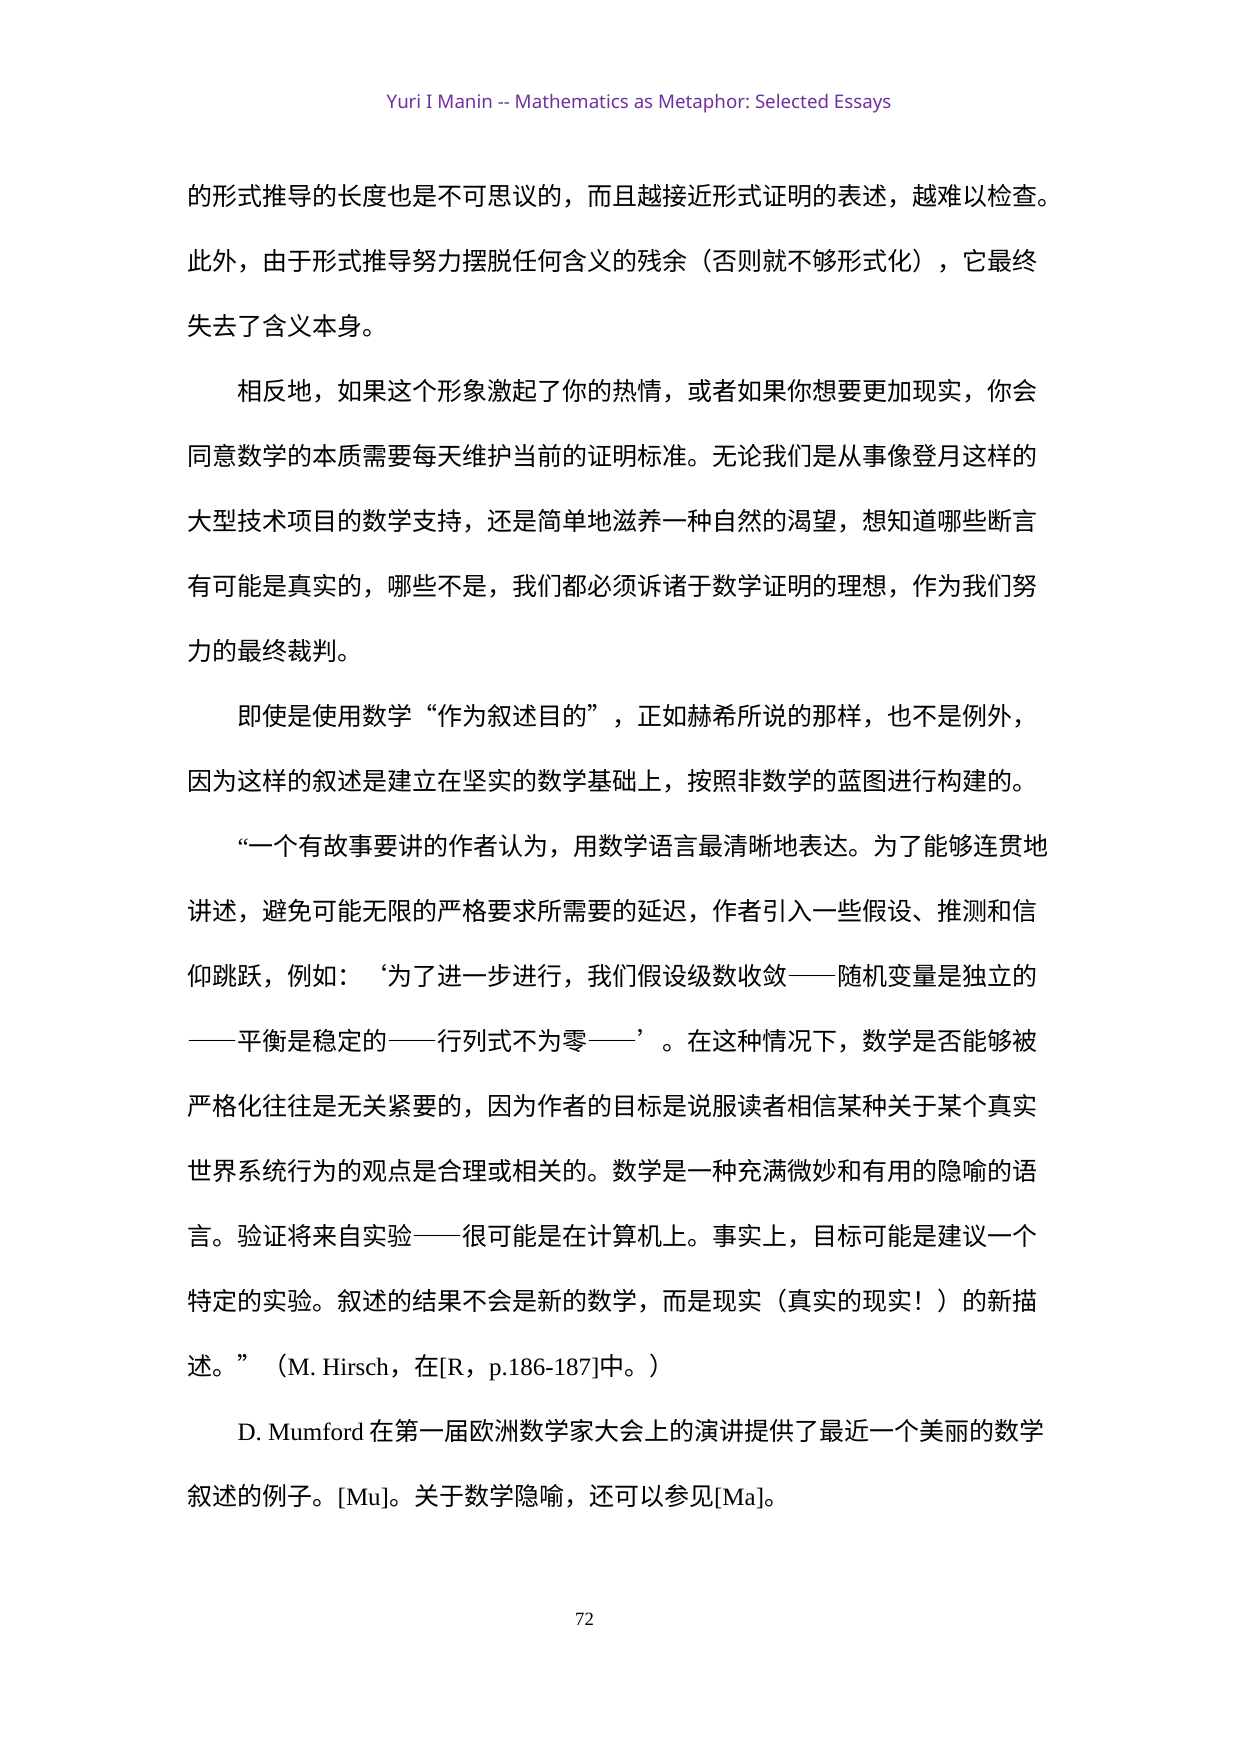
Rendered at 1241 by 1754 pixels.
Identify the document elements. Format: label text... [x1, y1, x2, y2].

text D. Mumford在第一届欧洲数学家大会上的演讲提供了最近一个美丽的数学叙述的例子。[Mu]。关于数学隐喻，还可以参见[Ma]。 [187, 1397, 1053, 1527]
text 相反地，如果这个形象激起了你的热情，或者如果你想要更加现实，你会同意数学的本质需要每天维护当前的证明标准。无论我们是从事像登月这样的大型技术项目的数学支持，还是简单地滋养一种自然的渴望，想知道哪些断言有可能是真实的，哪些不是，我们都必须诉诸于数学证明的理想，作为我们努力的最终裁判。 [187, 357, 1053, 682]
text “一个有故事要讲的作者认为，用数学语言最清晰地表达。为了能够连贯地讲述，避免可能无限的严格要求所需要的延迟，作者引入一些假设、推测和信仰跳跃，例如：‘为了进一步进行，我们假设级数收敛——随机变量是独立的——平衡是稳定的——行列式不为零——’。在这种情况下，数学是否能够被严格化往往是无关紧要的，因为作者的目标是说服读者相信某种关于某个真实世界系统行为的观点是合理或相关的。数学是一种充满微妙和有用的隐喻的语言。验证将来自实验——很可能是在计算机上。事实上，目标可能是建议一个特定的实验。叙述的结果不会是新的数学，而是现实（真实的现实！）的新描述。”（M. Hirsch，在[R，p.186-187]中。） [187, 812, 1053, 1397]
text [187, 162, 1053, 357]
text 即使是使用数学“作为叙述目的”，正如赫希所说的那样，也不是例外，因为这样的叙述是建立在坚实的数学基础上，按照非数学的蓝图进行构建的。 [187, 682, 1053, 812]
